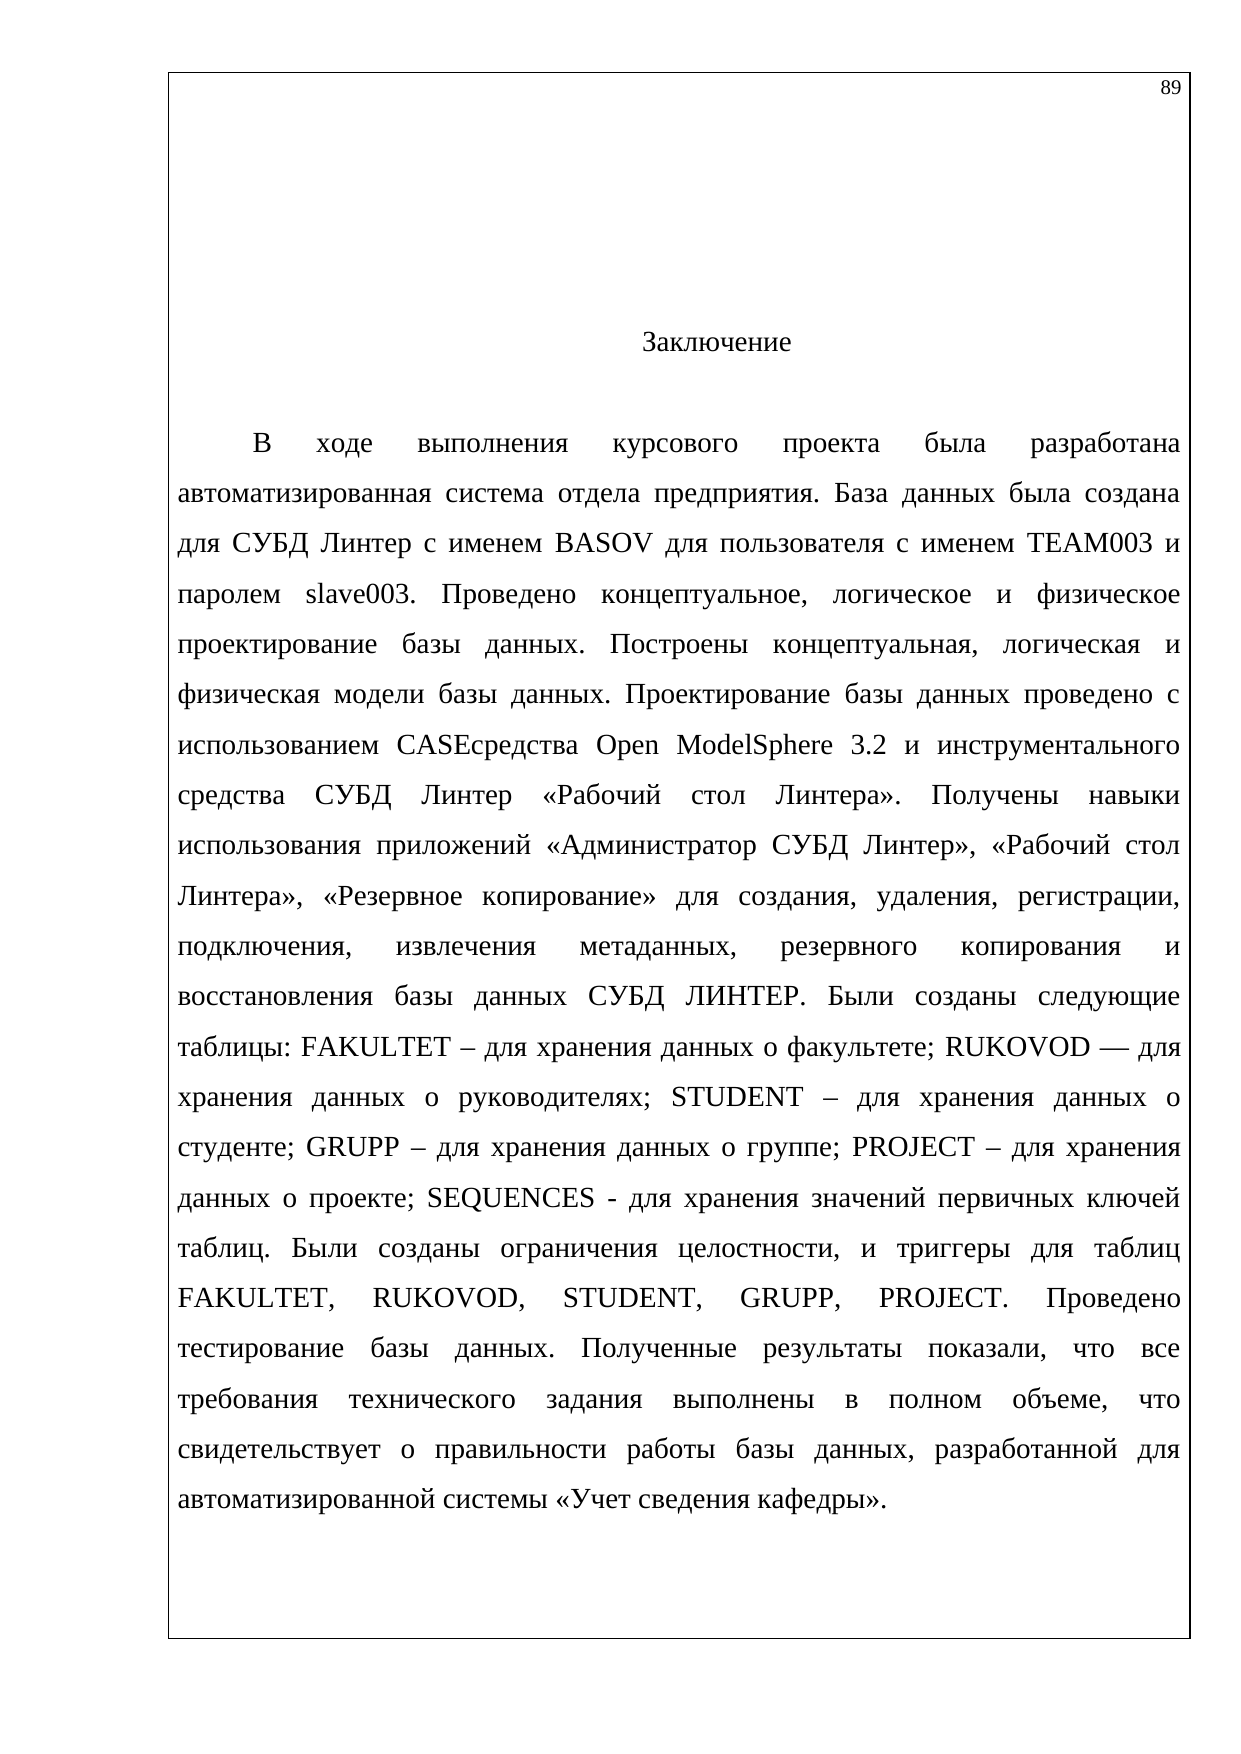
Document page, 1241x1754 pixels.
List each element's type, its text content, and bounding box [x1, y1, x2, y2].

text В ходе выполнения курсового проекта была разработана автоматизированная система отдела предприятия. База данных была создана для СУБД Линтер с именем BASOV для пользователя с именем TEAM003 и паролем slave003. Проведено концептуальное, логическое и физическое проектирование базы данных. Построены концептуальная, логическая и физическая модели базы данных. Проектирование базы данных проведено с использованием CASEсредства Open ModelSphere 3.2 и инструментального средства СУБД Линтер «Рабочий стол Линтера». Получены навыки использования приложений «Администратор СУБД Линтер», «Рабочий стол Линтера», «Резервное копирование» для создания, удаления, регистрации, подключения, извлечения метаданных, резервного копирования и восстановления базы данных СУБД ЛИНТЕР. Были созданы следующие таблицы: FAKULTET – для хранения данных о факультете; RUKOVOD — для хранения данных о руководителях; STUDENT – для хранения данных о студенте; GRUPP – для хранения данных о группе; PROJECT – для хранения данных о проекте; SEQUENCES - для хранения значений первичных ключей таблиц. Были созданы ограничения целостности, и триггеры для таблиц FAKULTET, RUKOVOD, STUDENT, GRUPP, PROJECT. Проведено тестирование базы данных. Полученные результаты показали, что все требования технического задания выполнены в полном объеме, что свидетельствует о правильности работы базы данных, разработанной для автоматизированной системы «Учет сведения кафедры». [177, 425, 1181, 1515]
text Заключение [177, 324, 1181, 358]
